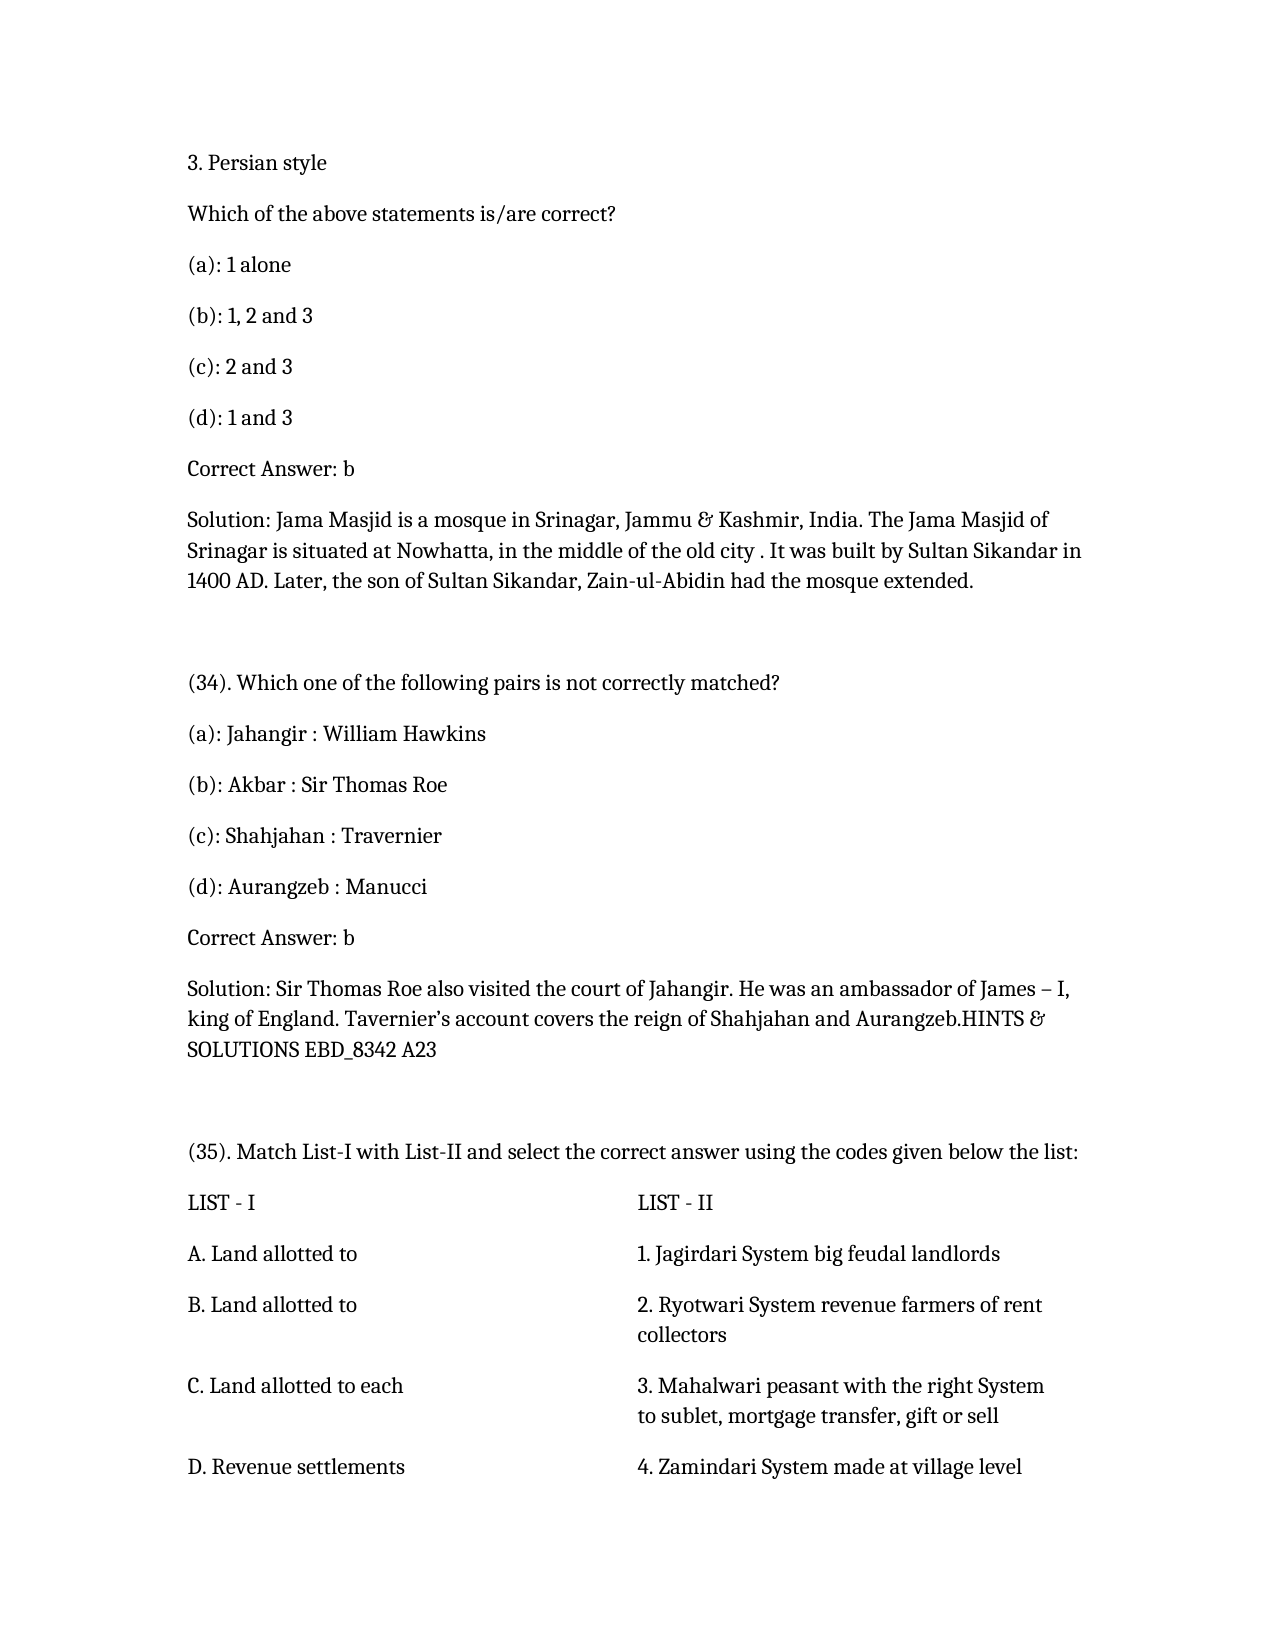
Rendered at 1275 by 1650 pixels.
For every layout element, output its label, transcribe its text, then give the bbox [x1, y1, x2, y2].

text (b): 1, 2 and 3 [187, 303, 1087, 329]
text Which of the above statements is/are correct? [187, 201, 1087, 227]
text (b): Akbar : Sir Thomas Roe [187, 772, 1087, 798]
text Solution: Sir Thomas Roe also visited the court of Jahangir. He was an ambassador of James – I, king of England. Tavernier’s account covers the reign of Shahjahan and Aurangzeb.HINTS & SOLUTIONS EBD_8342 A23 [187, 976, 1087, 1063]
text (a): 1 alone [187, 252, 1087, 278]
text (d): 1 and 3 [187, 405, 1087, 432]
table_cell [176, 1454, 626, 1481]
table_cell B. Land allotted to [176, 1292, 626, 1373]
text Correct Answer: b [187, 456, 1087, 483]
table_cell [626, 1454, 1076, 1481]
text (34). Which one of the following pairs is not correctly matched? [187, 670, 1087, 696]
text (d): Aurangzeb : Manucci [187, 874, 1087, 900]
text (35). Match List-I with List-II and select the correct answer using the codes given below the list: [187, 1138, 1087, 1165]
text (a): Jahangir : William Hawkins [187, 721, 1087, 747]
table_cell 2. Ryotwari System revenue farmers of rent collectors [626, 1292, 1076, 1373]
text 3. Persian style [187, 150, 1087, 176]
text (c): 2 and 3 [187, 354, 1087, 381]
text Solution: Jama Masjid is a mosque in Srinagar, Jammu & Kashmir, India. The Jama Masjid of Srinagar is situated at Nowhatta, in the middle of the old city . It was built by Sultan Sikandar in 1400 AD. Later, the son of Sultan Sikandar, Zain-ul-Abidin had the mosque extended. [187, 507, 1087, 594]
table_cell A. Land allotted to [176, 1241, 626, 1292]
table_cell 1. Jagirdari System big feudal landlords [626, 1241, 1076, 1292]
table_header LIST - I [176, 1190, 626, 1241]
table_cell 3. Mahalwari peasant with the right System to sublet, mortgage transfer, gift or sell [626, 1373, 1076, 1454]
text (c): Shahjahan : Travernier [187, 823, 1087, 849]
text Correct Answer: b [187, 925, 1087, 951]
table_header LIST - II [626, 1190, 1076, 1241]
table_cell C. Land allotted to each [176, 1373, 626, 1454]
